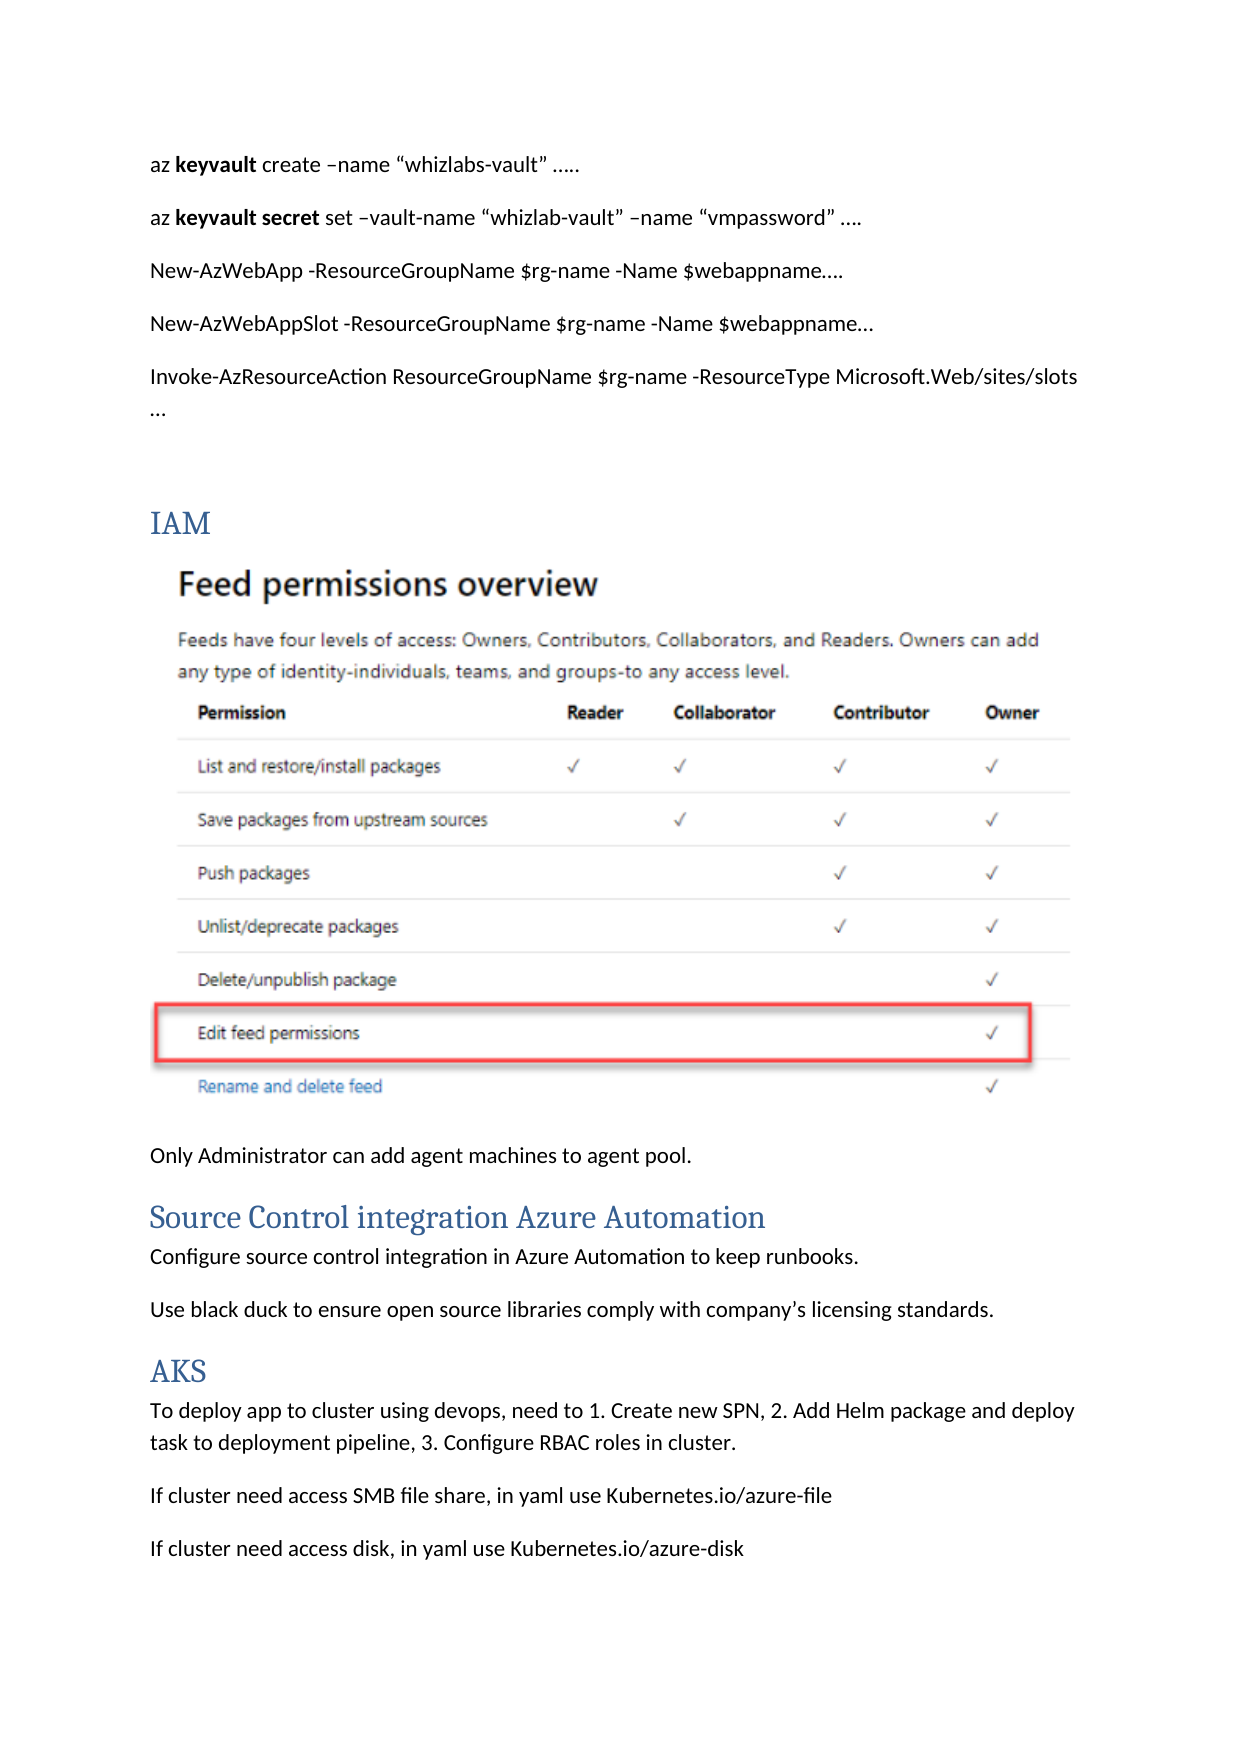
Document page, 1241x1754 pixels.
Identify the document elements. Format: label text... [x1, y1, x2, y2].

text If cluster need access disk, in yaml use Kubernetes.io/azure-disk [150, 1534, 1090, 1563]
text To deploy app to cluster using devops, need to 1. Create new SPN, 2. Add Helm package and deploy task to deployment pipeline, 3. Configure RBAC roles in cluster. [150, 1396, 1090, 1457]
picture [150, 548, 1071, 1116]
text az keyvault secret set –vault-name “whizlab-vault” –name “vmpassword” …. [150, 203, 1090, 231]
text If cluster need access SMB file share, in yaml use Kubernetes.io/azure-file [150, 1482, 1090, 1509]
subtitle IAM [150, 504, 1090, 543]
text Invoke-AzResourceAction ResourceGroupName $rg-name -ResourceType Microsoft.Web/sites/slots … [150, 362, 1090, 422]
subtitle Source Control integration Azure Automation [150, 1198, 1090, 1236]
text Use black duck to ensure open source libraries comply with company’s licensing standards. [150, 1295, 1090, 1323]
text Configure source control integration in Azure Automation to keep runbooks. [150, 1242, 1090, 1270]
text az keyvault create –name “whizlabs-vault” ….. [150, 150, 1090, 178]
text New-AzWebApp -ResourceGroupName $rg-name -Name $webappname…. [150, 256, 1090, 284]
text New-AzWebAppSlot -ResourceGroupName $rg-name -Name $webappname… [150, 309, 1090, 337]
text Only Administrator can add agent machines to agent pool. [150, 1141, 1090, 1169]
subtitle AKS [150, 1352, 1090, 1391]
